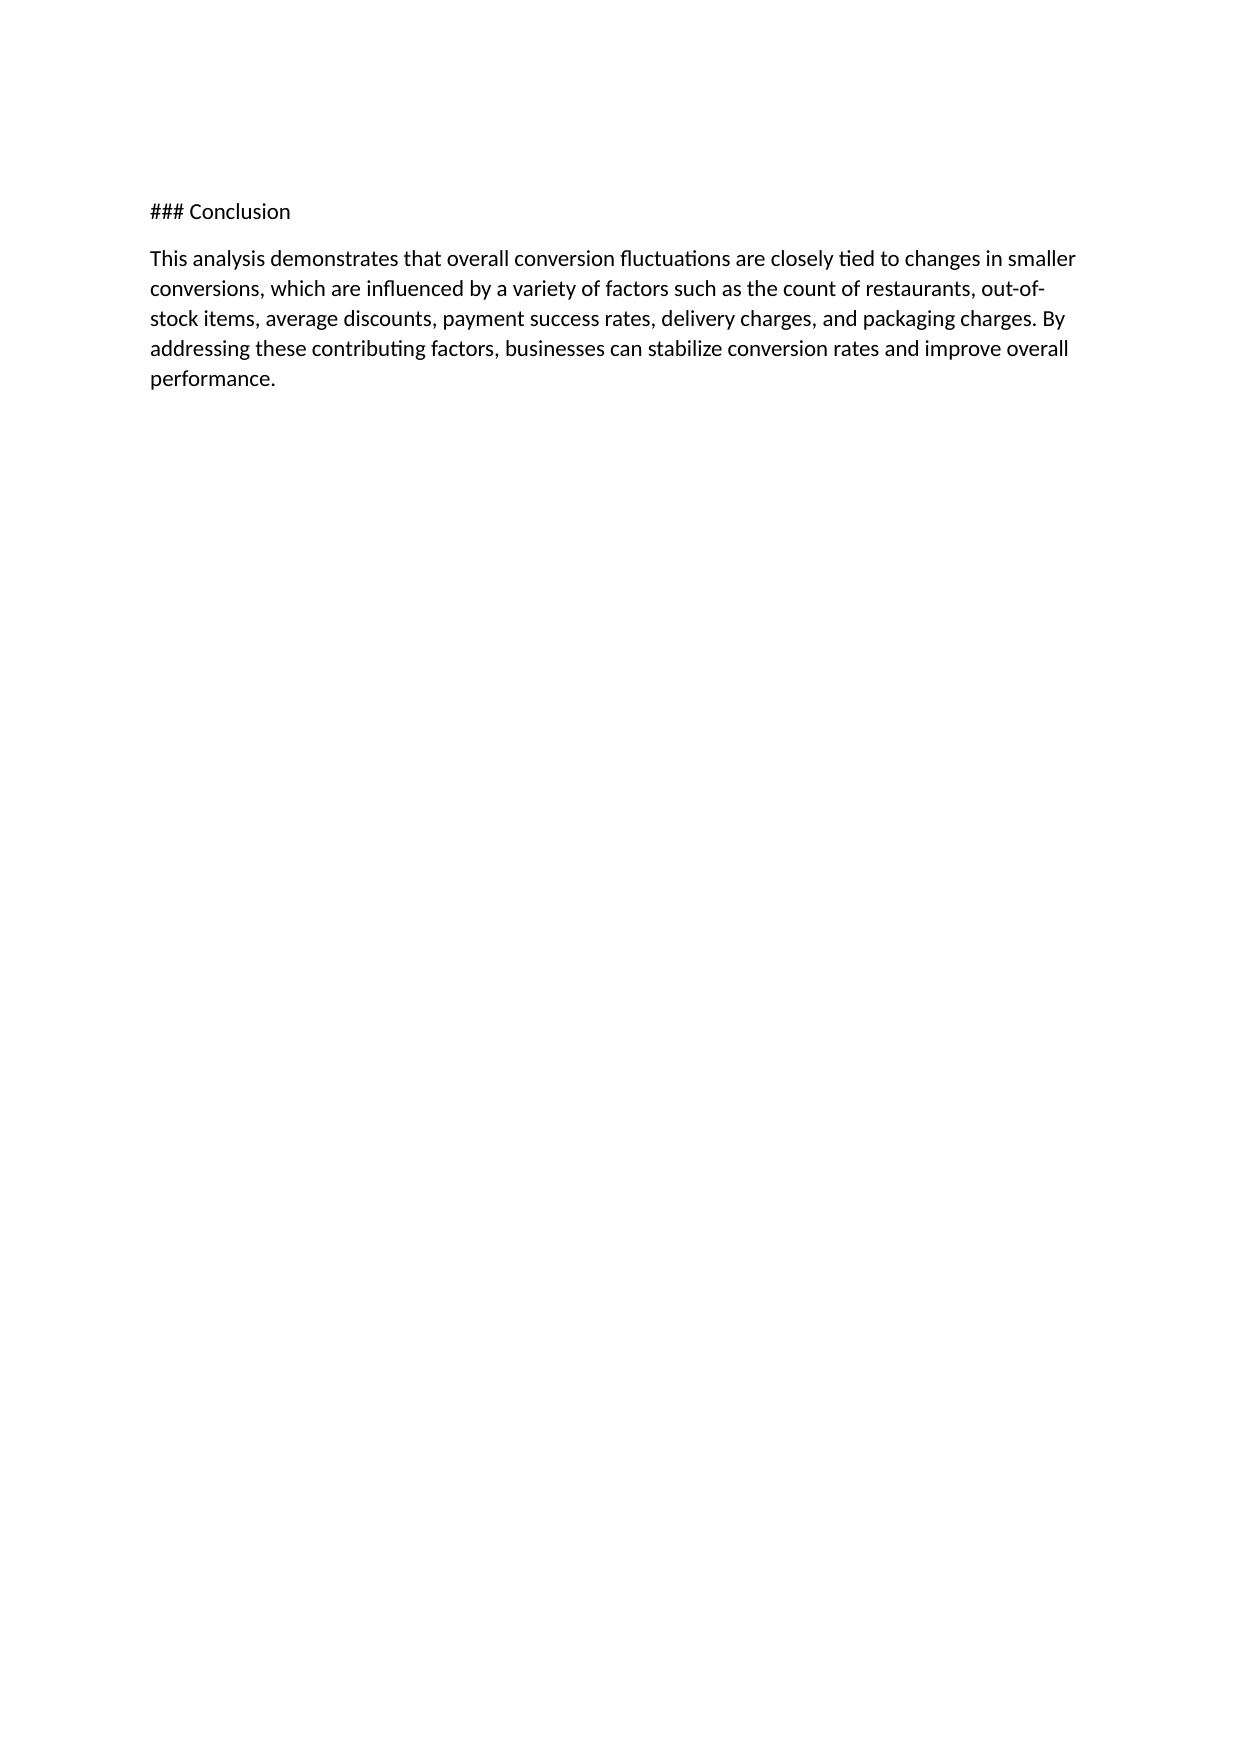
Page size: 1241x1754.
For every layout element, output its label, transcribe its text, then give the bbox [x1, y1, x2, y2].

text This analysis demonstrates that overall conversion fluctuations are closely tied to changes in smaller conversions, which are influenced by a variety of factors such as the count of restaurants, out-of-stock items, average discounts, payment success rates, delivery charges, and packaging charges. By addressing these contributing factors, businesses can stabilize conversion rates and improve overall performance. [150, 244, 1090, 393]
text ### Conclusion [150, 197, 1090, 225]
